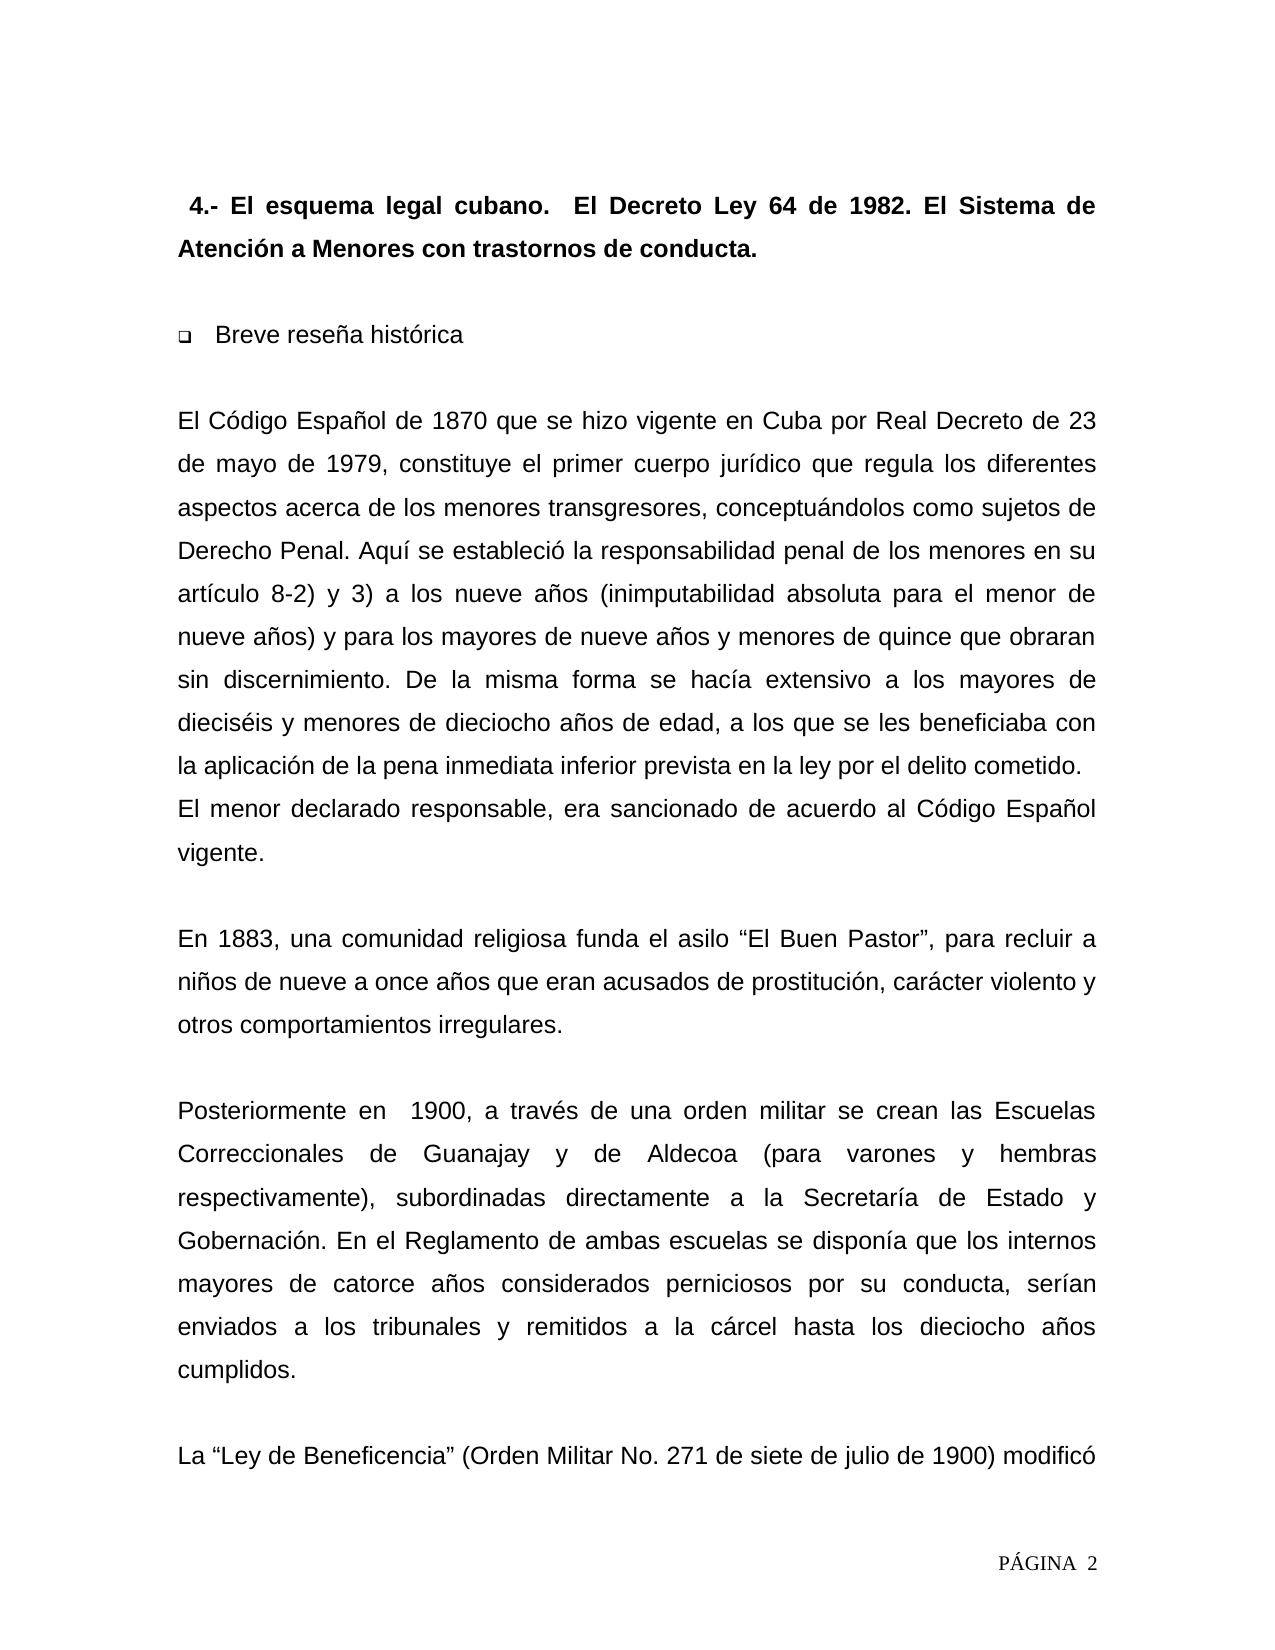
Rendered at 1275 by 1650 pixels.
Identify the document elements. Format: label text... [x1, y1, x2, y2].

text 4.- El esquema legal cubano. El Decreto Ley 64 de 1982. El Sistema de Atención a Menores con trastornos de conducta. [177, 191, 1098, 263]
list Breve reseña histórica [177, 320, 1098, 349]
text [177, 1441, 1098, 1470]
text En 1883, una comunidad religiosa funda el asilo “El Buen Pastor”, para recluir a niños de nueve a once años que eran acusados de prostitución, carácter violento y otros comportamientos irregulares. [177, 924, 1098, 1039]
text El menor declarado responsable, era sancionado de acuerdo al Código Español vigente. [177, 794, 1098, 866]
text El Código Español de 1870 que se hizo vigente en Cuba por Real Decreto de 23 de mayo de 1979, constituye el primer cuerpo jurídico que regula los diferentes aspectos acerca de los menores transgresores, conceptuándolos como sujetos de Derecho Penal. Aquí se estableció la responsabilidad penal de los menores en su artículo 8-2) y 3) a los nueve años (inimputabilidad absoluta para el menor de nueve años) y para los mayores de nueve años y menores de quince que obraran sin discernimiento. De la misma forma se hacía extensivo a los mayores de dieciséis y menores de dieciocho años de edad, a los que se les beneficiaba con la aplicación de la pena inmediata inferior prevista en la ley por el delito cometido. [177, 406, 1098, 780]
text Posteriormente en 1900, a través de una orden militar se crean las Escuelas Correccionales de Guanajay y de Aldecoa (para varones y hembras respectivamente), subordinadas directamente a la Secretaría de Estado y Gobernación. En el Reglamento de ambas escuelas se disponía que los internos mayores de catorce años considerados perniciosos por su conducta, serían enviados a los tribunales y remitidos a la cárcel hasta los dieciocho años cumplidos. [177, 1096, 1098, 1384]
